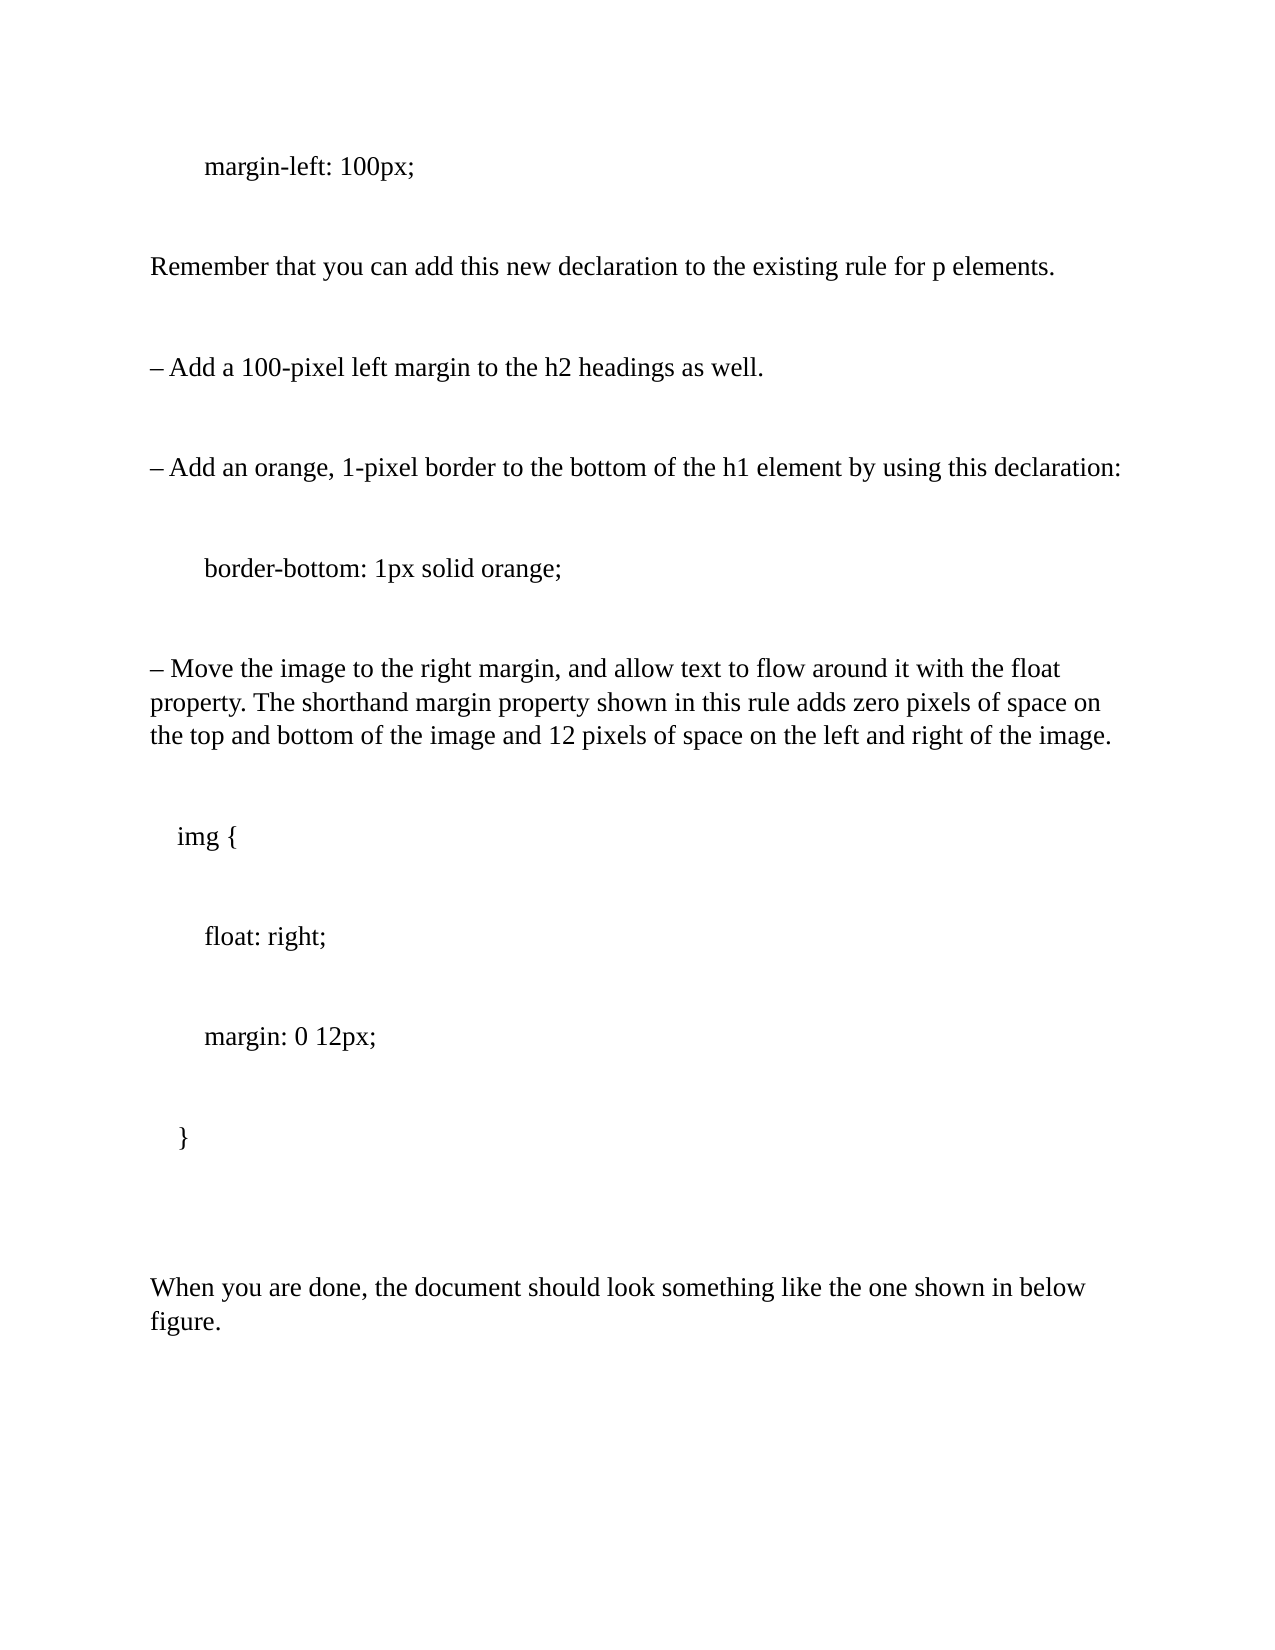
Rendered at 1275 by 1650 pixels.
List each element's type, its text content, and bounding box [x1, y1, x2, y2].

text When you are done, the document should look something like the one shown in below figure. [150, 1271, 1125, 1336]
text border-bottom: 1px solid orange; [150, 552, 1125, 583]
text float: right; [150, 920, 1125, 951]
text Remember that you can add this new declaration to the existing rule for p elements. [150, 250, 1125, 282]
text margin-left: 100px; [150, 150, 1125, 181]
text margin: 0 12px; [150, 1020, 1125, 1052]
text img { [150, 819, 1125, 851]
text – Add an orange, 1-pixel border to the bottom of the h1 element by using this declaration: [150, 451, 1125, 482]
text – Move the image to the right margin, and allow text to flow around it with the float property. The shorthand margin property shown in this rule adds zero pixels of space on the top and bottom of the image and 12 pixels of space on the left and right of the image. [150, 652, 1125, 750]
text } [150, 1121, 1125, 1152]
text – Add a 100-pixel left margin to the h2 headings as well. [150, 351, 1125, 382]
